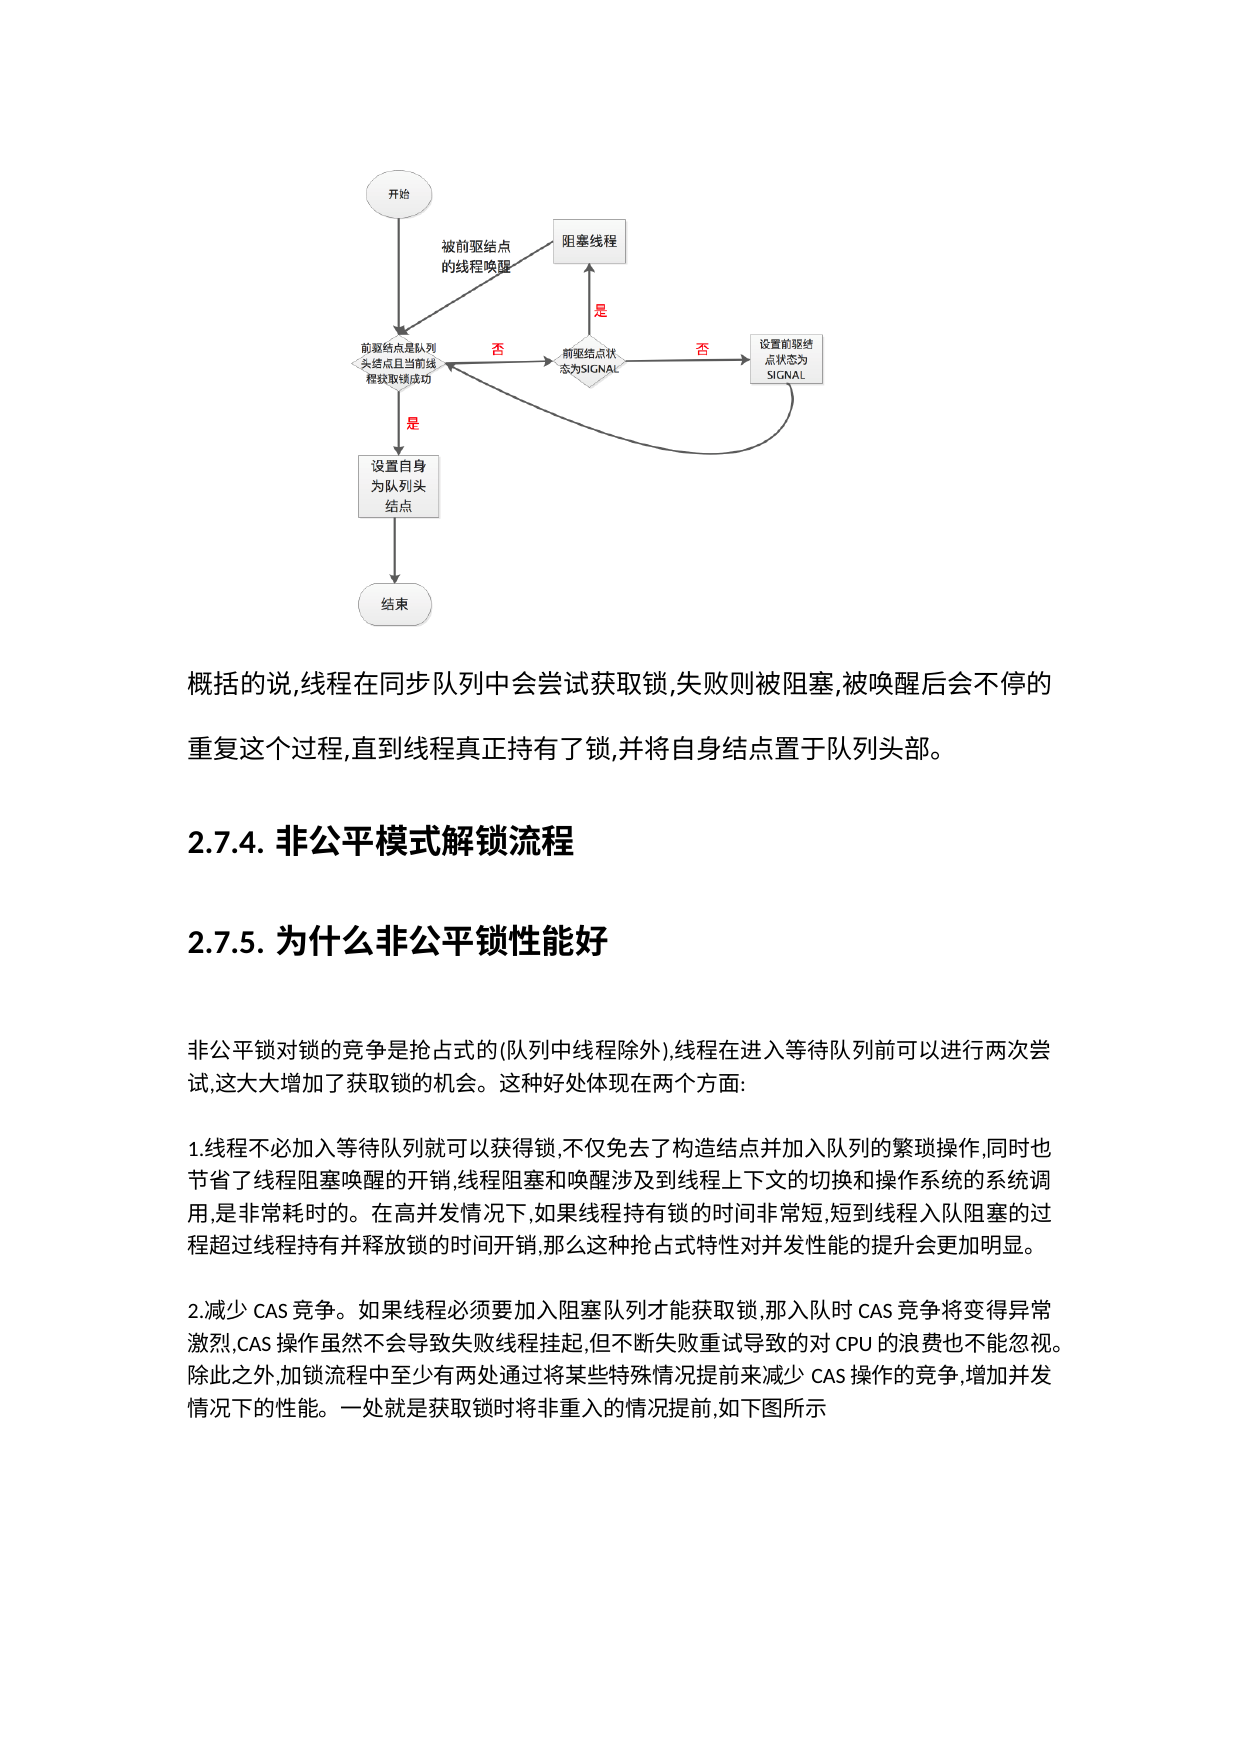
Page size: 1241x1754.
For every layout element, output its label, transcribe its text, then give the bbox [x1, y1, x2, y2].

subtitle 非公平模式解锁流程 [187, 807, 1053, 872]
text 非公平锁对锁的竞争是抢占式的(队列中线程除外),线程在进入等待队列前可以进行两次尝试,这大大增加了获取锁的机会。这种好处体现在两个方面: [187, 1060, 1053, 1125]
text 2.减少CAS竞争。如果线程必须要加入阻塞队列才能获取锁,那入队时CAS竞争将变得异常激烈,CAS操作虽然不会导致失败线程挂起,但不断失败重试导致的对CPU的浪费也不能忽视。除此之外,加锁流程中至少有两处通过将某些特殊情况提前来减少CAS操作的竞争,增加并发情况下的性能。一处就是获取锁时将非重入的情况提前,如下图所示 [187, 1320, 1053, 1450]
subtitle 为什么非公平锁性能好 [187, 933, 1053, 998]
picture [187, 162, 852, 644]
text 概括的说,线程在同步队列中会尝试获取锁,失败则被阻塞,被唤醒后会不停的重复这个过程,直到线程真正持有了锁,并将自身结点置于队列头部。 [187, 649, 1053, 779]
text 1.线程不必加入等待队列就可以获得锁,不仅免去了构造结点并加入队列的繁琐操作,同时也节省了线程阻塞唤醒的开销,线程阻塞和唤醒涉及到线程上下文的切换和操作系统的系统调用,是非常耗时的。在高并发情况下,如果线程持有锁的时间非常短,短到线程入队阻塞的过程超过线程持有并释放锁的时间开销,那么这种抢占式特性对并发性能的提升会更加明显。 [187, 1158, 1053, 1288]
